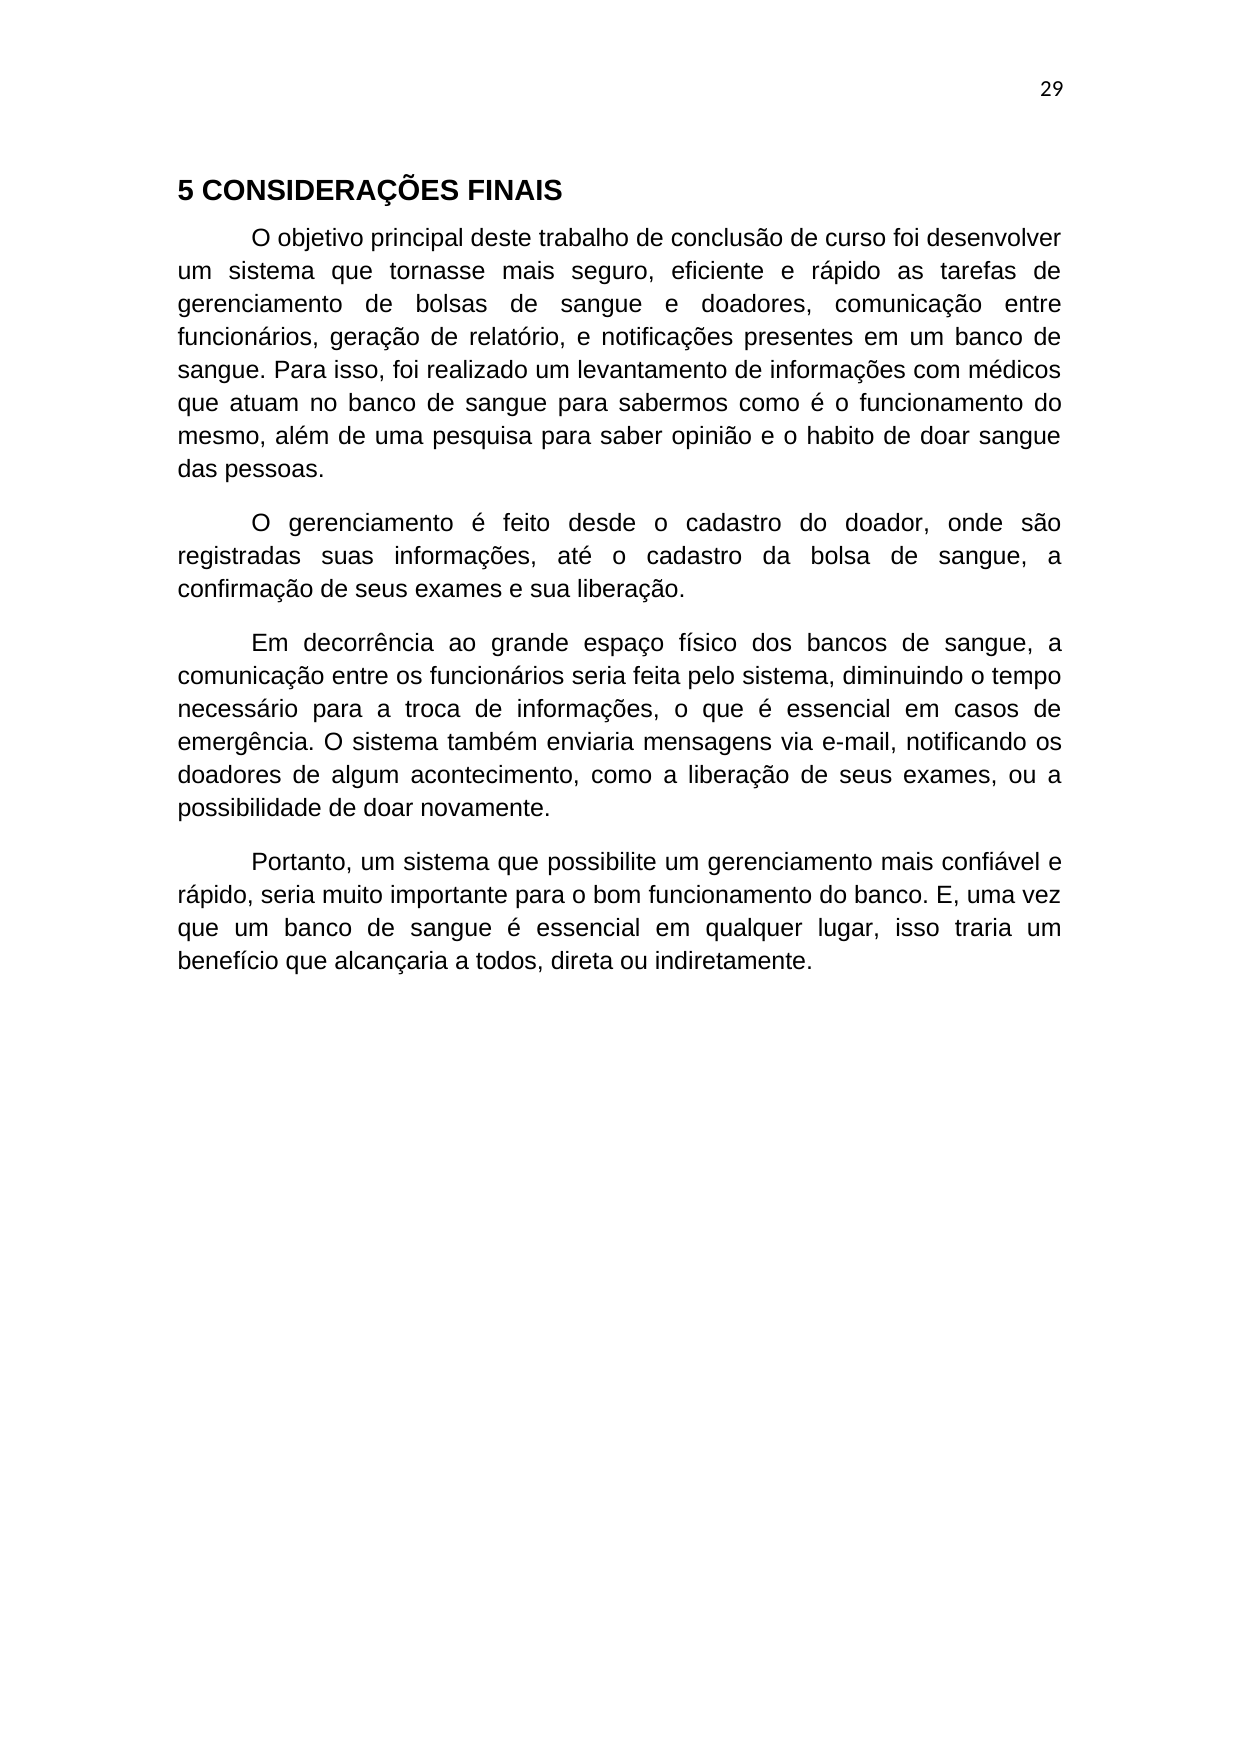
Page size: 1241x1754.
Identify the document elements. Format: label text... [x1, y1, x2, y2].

text Portanto, um sistema que possibilite um gerenciamento mais confiável e rápido, seria muito importante para o bom funcionamento do banco. E, uma vez que um banco de sangue é essencial em qualquer lugar, isso traria um benefício que alcançaria a todos, direta ou indiretamente. [177, 847, 1063, 974]
subtitle 5 Considerações Finais [177, 173, 1063, 206]
text O gerenciamento é feito desde o cadastro do doador, onde são registradas suas informações, até o cadastro da bolsa de sangue, a confirmação de seus exames e sua liberação. [177, 508, 1063, 603]
text O objetivo principal deste trabalho de conclusão de curso foi desenvolver um sistema que tornasse mais seguro, eficiente e rápido as tarefas de gerenciamento de bolsas de sangue e doadores, comunicação entre funcionários, geração de relatório, e notificações presentes em um banco de sangue. Para isso, foi realizado um levantamento de informações com médicos que atuam no banco de sangue para sabermos como é o funcionamento do mesmo, além de uma pesquisa para saber opinião e o habito de doar sangue das pessoas. [177, 223, 1063, 483]
text Em decorrência ao grande espaço físico dos bancos de sangue, a comunicação entre os funcionários seria feita pelo sistema, diminuindo o tempo necessário para a troca de informações, o que é essencial em casos de emergência. O sistema também enviaria mensagens via e-mail, notificando os doadores de algum acontecimento, como a liberação de seus exames, ou a possibilidade de doar novamente. [177, 628, 1063, 822]
